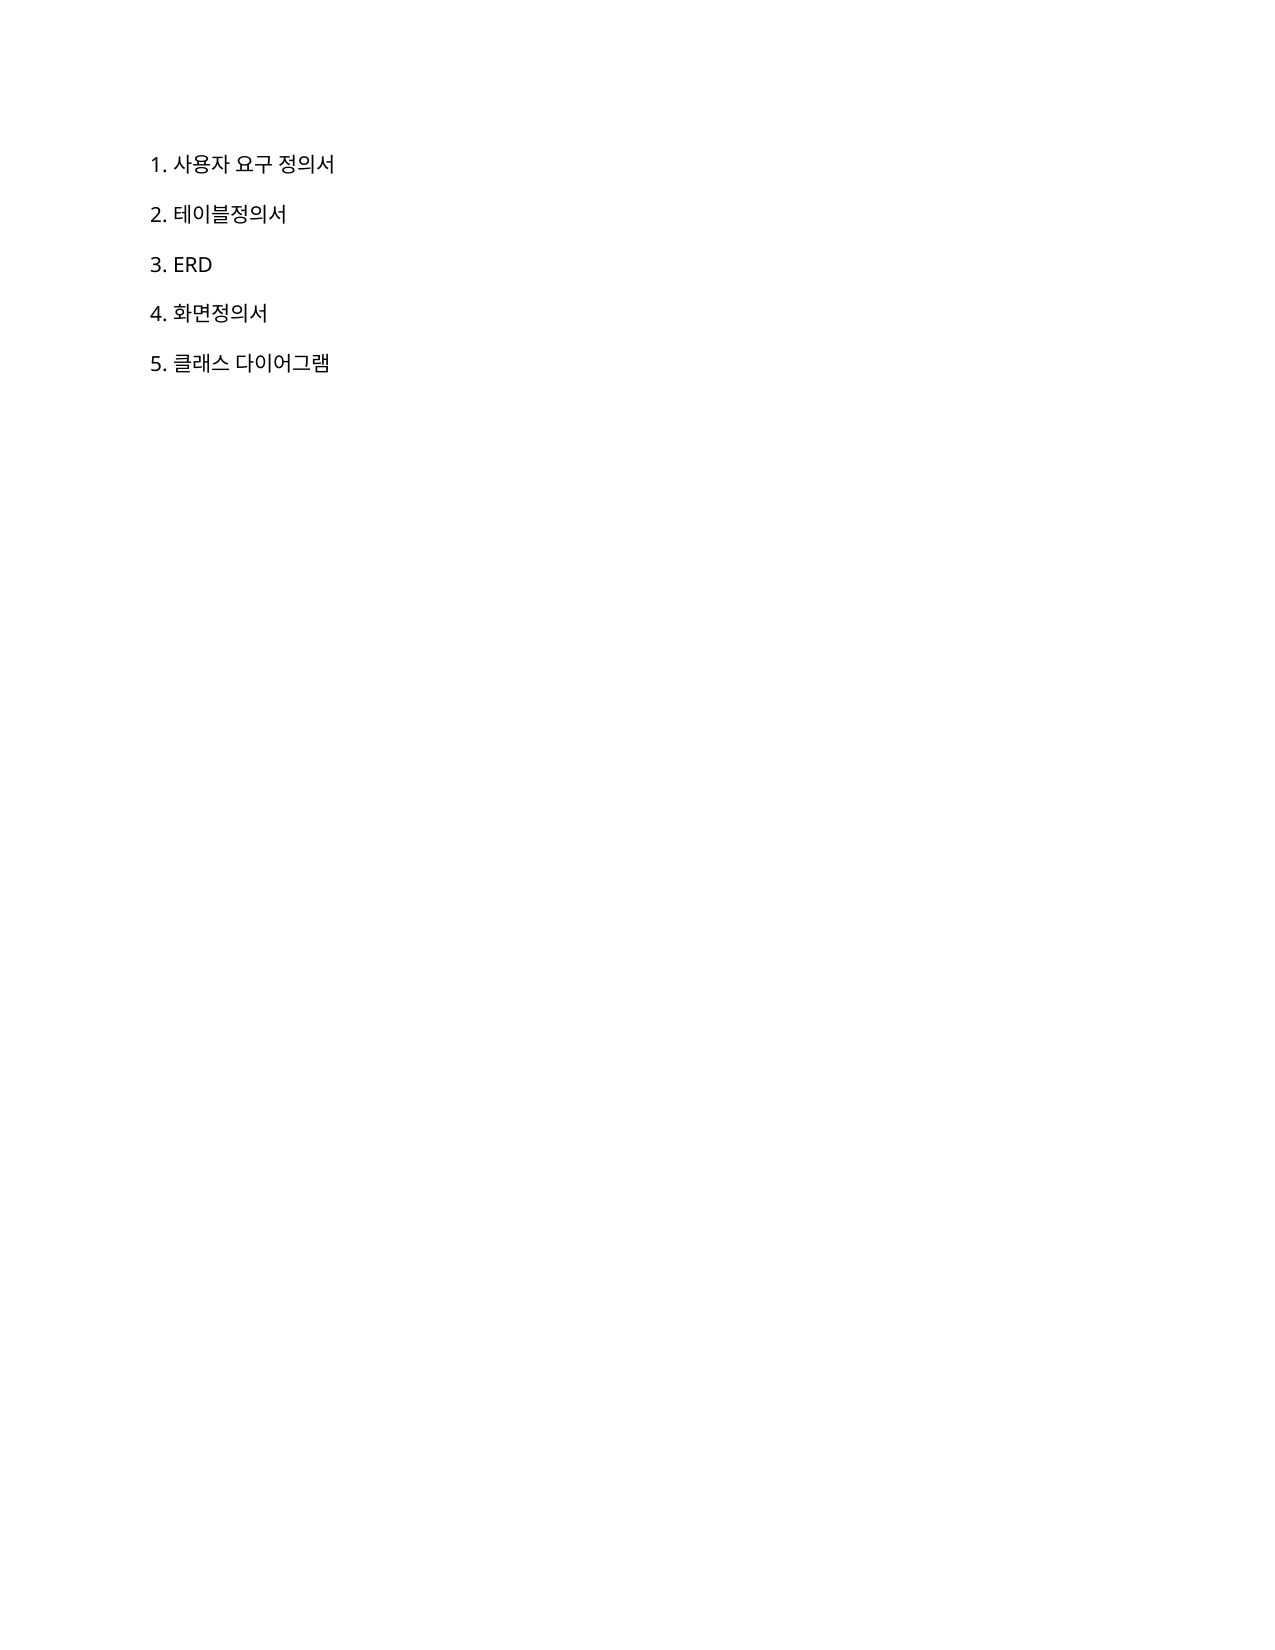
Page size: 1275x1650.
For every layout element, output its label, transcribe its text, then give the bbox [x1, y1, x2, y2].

text 5. 클래스 다이어그램 [150, 348, 1125, 377]
text 2. 테이블정의서 [150, 199, 1125, 228]
text 1. 사용자 요구 정의서 [150, 150, 1125, 179]
text 4. 화면정의서 [150, 299, 1125, 327]
text 3. ERD [150, 249, 1125, 278]
